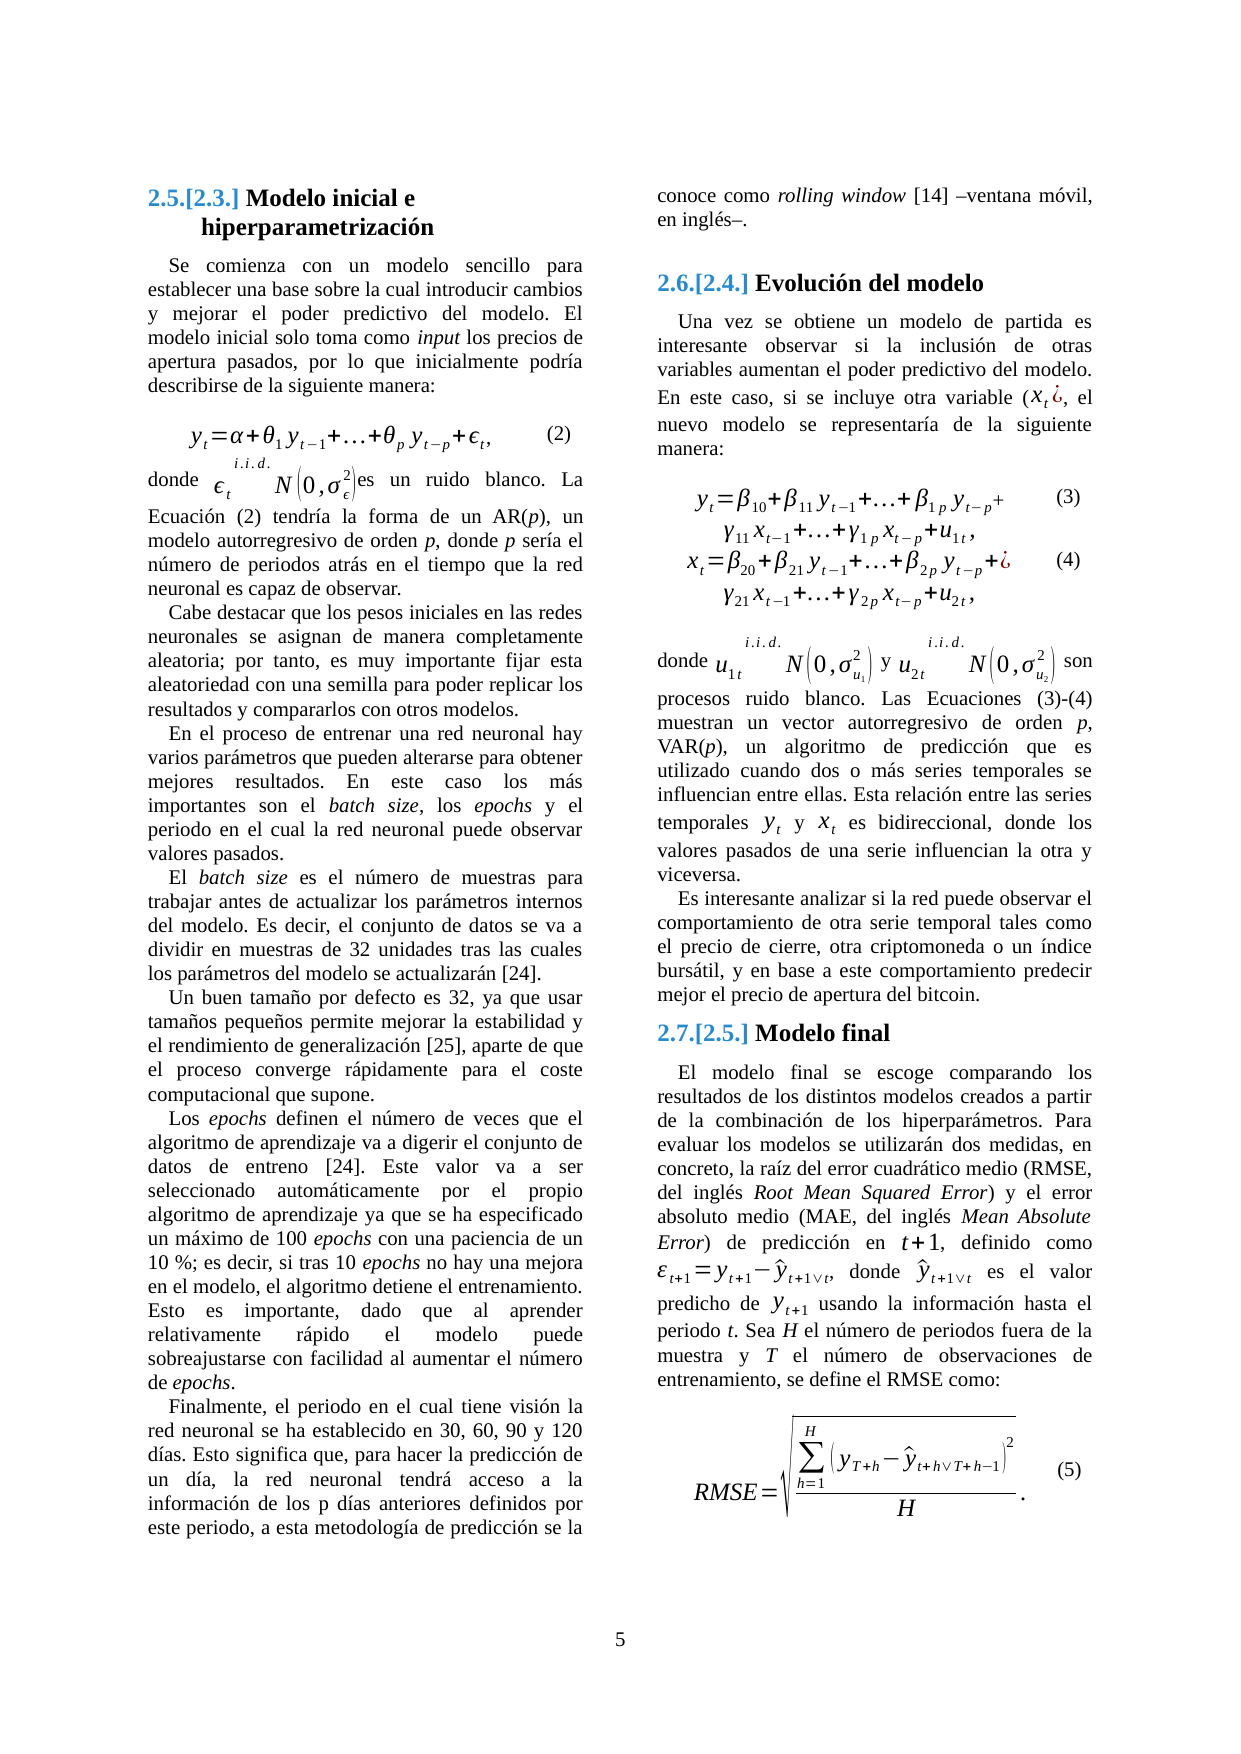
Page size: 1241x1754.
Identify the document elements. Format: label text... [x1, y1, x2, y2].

table_header (5) [1041, 1415, 1092, 1522]
text Se comienza con un modelo sencillo para establecer una base sobre la cual introducir cambios y mejorar el poder predictivo del modelo. El modelo inicial solo toma como input los precios de apertura pasados, por lo que inicialmente podría describirse de la siguiente manera: [148, 253, 583, 397]
table_header + [657, 485, 1041, 547]
text Un buen tamaño por defecto es 32, ya que usar tamaños pequeños permite mejorar la estabilidad y el rendimiento de generalización [25], aparte de que el proceso converge rápidamente para el coste computacional que supone. [148, 985, 583, 1106]
text Es interesante analizar si la red puede observar el comportamiento de otra serie temporal tales como el precio de cierre, otra criptomoneda o un índice bursátil, y en base a este comportamiento predecir mejor el precio de apertura del bitcoin. [657, 886, 1093, 1006]
text donde y son procesos ruido blanco. Las Ecuaciones (3)-(4) muestran un vector autorregresivo de orden p, VAR(p), un algoritmo de predicción que es utilizado cuando dos o más series temporales se influencian entre ellas. Esta relación entre las series temporales y es bidireccional, donde los valores pasados de una serie influencian la otra y viceversa. [657, 634, 1093, 886]
text Modelo final [657, 1018, 1093, 1047]
text El modelo final se escoge comparando los resultados de los distintos modelos creados a partir de la combinación de los hiperparámetros. Para evaluar los modelos se utilizarán dos medidas, en concreto, la raíz del error cuadrático medio (RMSE, del inglés Root Mean Squared Error) y el error absoluto medio (MAE, del inglés Mean Absolute Error) de predicción en , definido como , donde es el valor predicho de usando la información hasta el periodo t. Sea H el número de periodos fuera de la muestra y T el número de observaciones de entrenamiento, se define el RMSE como: [657, 1060, 1093, 1391]
table_header (2) [531, 421, 582, 454]
table_cell [657, 547, 1041, 610]
text Una vez se obtiene un modelo de partida es interesante observar si la inclusión de otras variables aumentan el poder predictivo del modelo. En este caso, si se incluye otra variable (, el nuevo modelo se representaría de la siguiente manera: [657, 309, 1093, 460]
text El batch size es el número de muestras para trabajar antes de actualizar los parámetros internos del modelo. Es decir, el conjunto de datos se va a dividir en muestras de 32 unidades tras las cuales los parámetros del modelo se actualizarán [24]. [148, 865, 583, 985]
text donde es un ruido blanco. La Ecuación (2) tendría la forma de un AR(p), un modelo autorregresivo de orden p, donde p sería el número de periodos atrás en el tiempo que la red neuronal es capaz de observar. [148, 454, 583, 600]
text En el proceso de entrenar una red neuronal hay varios parámetros que pueden alterarse para obtener mejores resultados. En este caso los más importantes son el batch size, los epochs y el periodo en el cual la red neuronal puede observar valores pasados. [148, 721, 583, 865]
table_header [657, 1415, 1041, 1522]
text Cabe destacar que los pesos iniciales en las redes neuronales se asignan de manera completamente aleatoria; por tanto, es muy importante fijar esta aleatoriedad con una semilla para poder replicar los resultados y compararlos con otros modelos. [148, 600, 583, 721]
text Evolución del modelo [657, 268, 1093, 296]
text Los epochs definen el número de veces que el algoritmo de aprendizaje va a digerir el conjunto de datos de entreno [24]. Este valor va a ser seleccionado automáticamente por el propio algoritmo de aprendizaje ya que se ha especificado un máximo de 100 epochs con una paciencia de un 10 %; es decir, si tras 10 epochs no hay una mejora en el modelo, el algoritmo detiene el entrenamiento. Esto es importante, dado que al aprender relativamente rápido el modelo puede sobreajustarse con facilidad al aumentar el número de epochs. [148, 1106, 583, 1394]
table_cell (4) [1041, 547, 1091, 610]
table_header , [148, 421, 531, 454]
text Modelo inicial e hiperparametrización [148, 183, 583, 241]
table_header (3) [1041, 485, 1091, 547]
text Finalmente, el periodo en el cual tiene visión la red neuronal se ha establecido en 30, 60, 90 y 120 días. Esto significa que, para hacer la predicción de un día, la red neuronal tendrá acceso a la información de los p días anteriores definidos por este periodo, a esta metodología de predicción se la conoce como rolling window [14] –ventana móvil, en inglés–. [148, 1394, 583, 1539]
